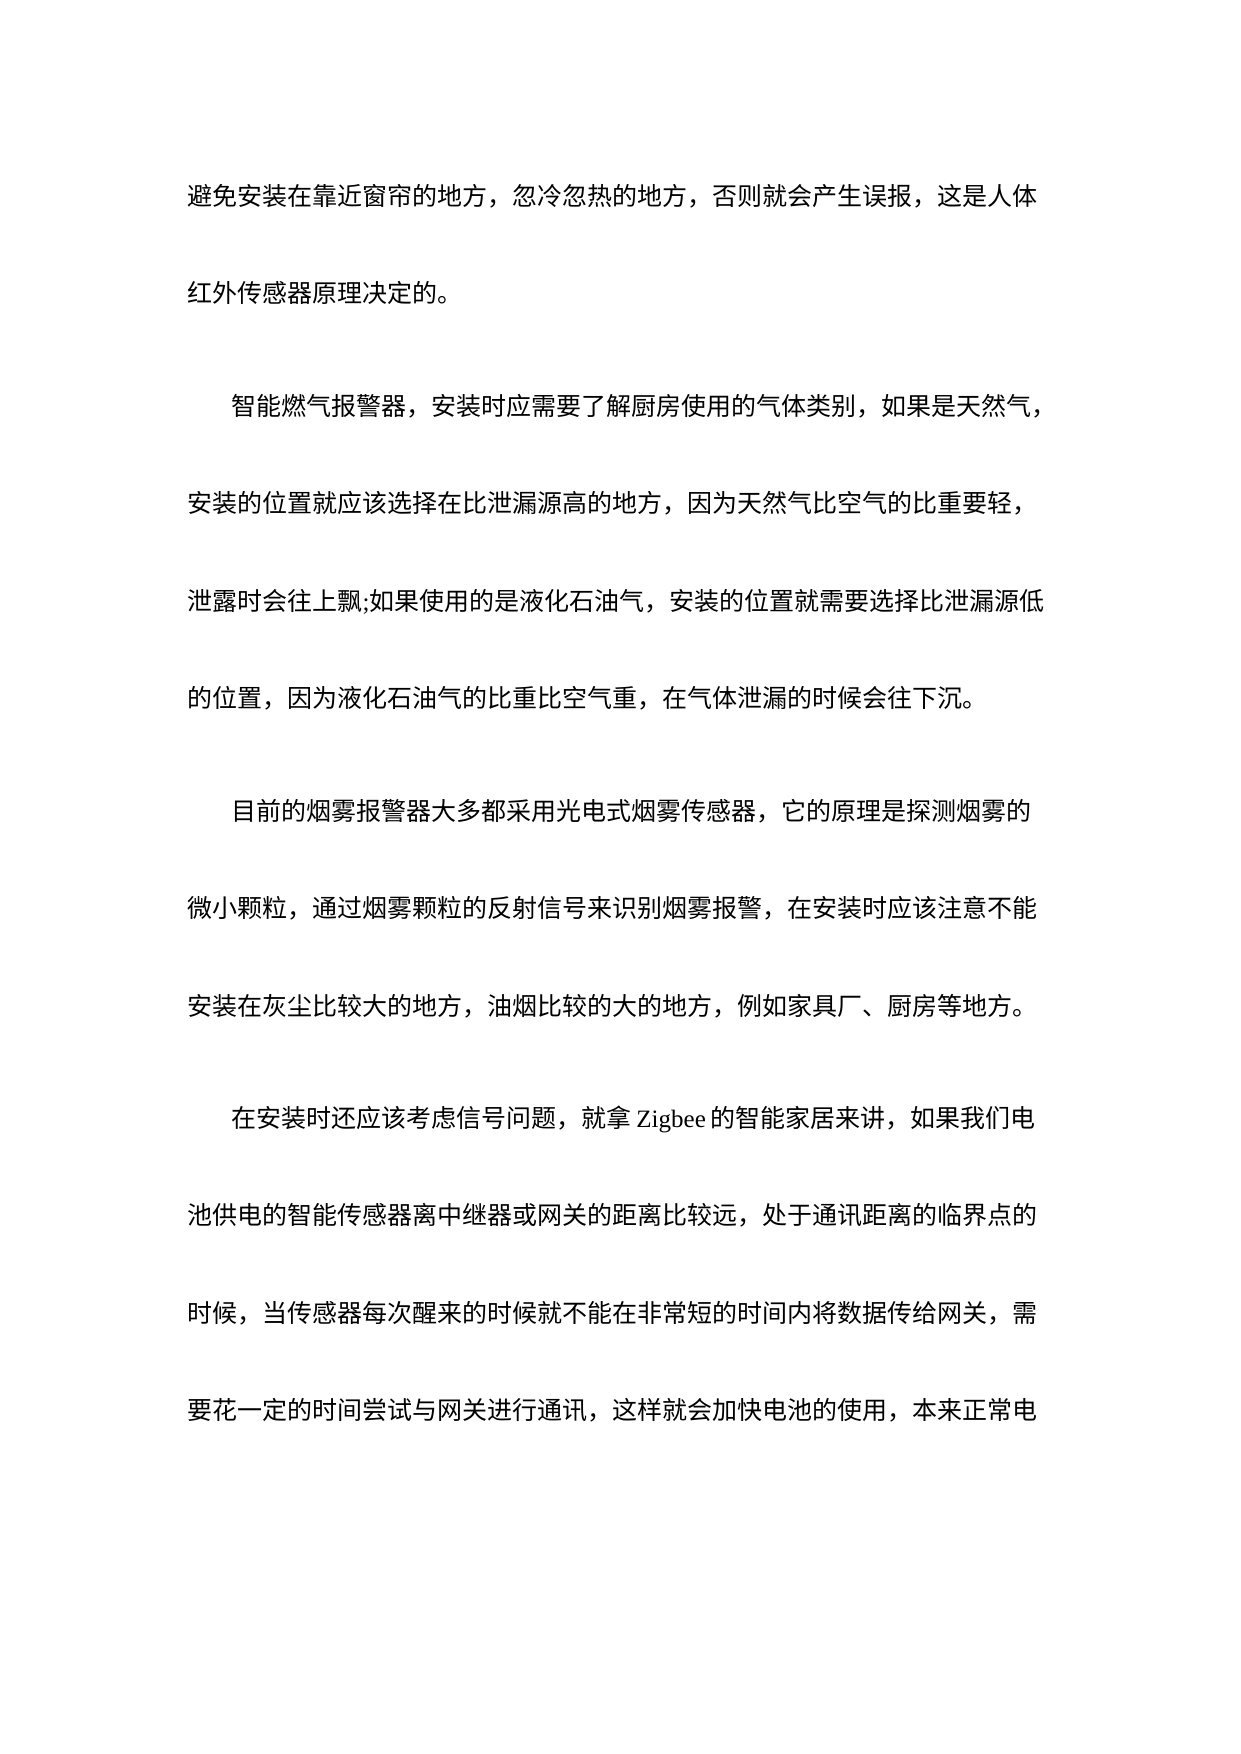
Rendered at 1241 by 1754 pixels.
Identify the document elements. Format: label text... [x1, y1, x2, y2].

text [187, 1084, 1053, 1441]
text 智能燃气报警器，安装时应需要了解厨房使用的气体类别，如果是天然气，安装的位置就应该选择在比泄漏源高的地方，因为天然气比空气的比重要轻，泄露时会往上飘;如果使用的是液化石油气，安装的位置就需要选择比泄漏源低的位置，因为液化石油气的比重比空气重，在气体泄漏的时候会往下沉。 [187, 372, 1053, 729]
text 目前的烟雾报警器大多都采用光电式烟雾传感器，它的原理是探测烟雾的微小颗粒，通过烟雾颗粒的反射信号来识别烟雾报警，在安装时应该注意不能安装在灰尘比较大的地方，油烟比较的大的地方，例如家具厂、厨房等地方。 [187, 777, 1053, 1037]
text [187, 162, 1053, 324]
